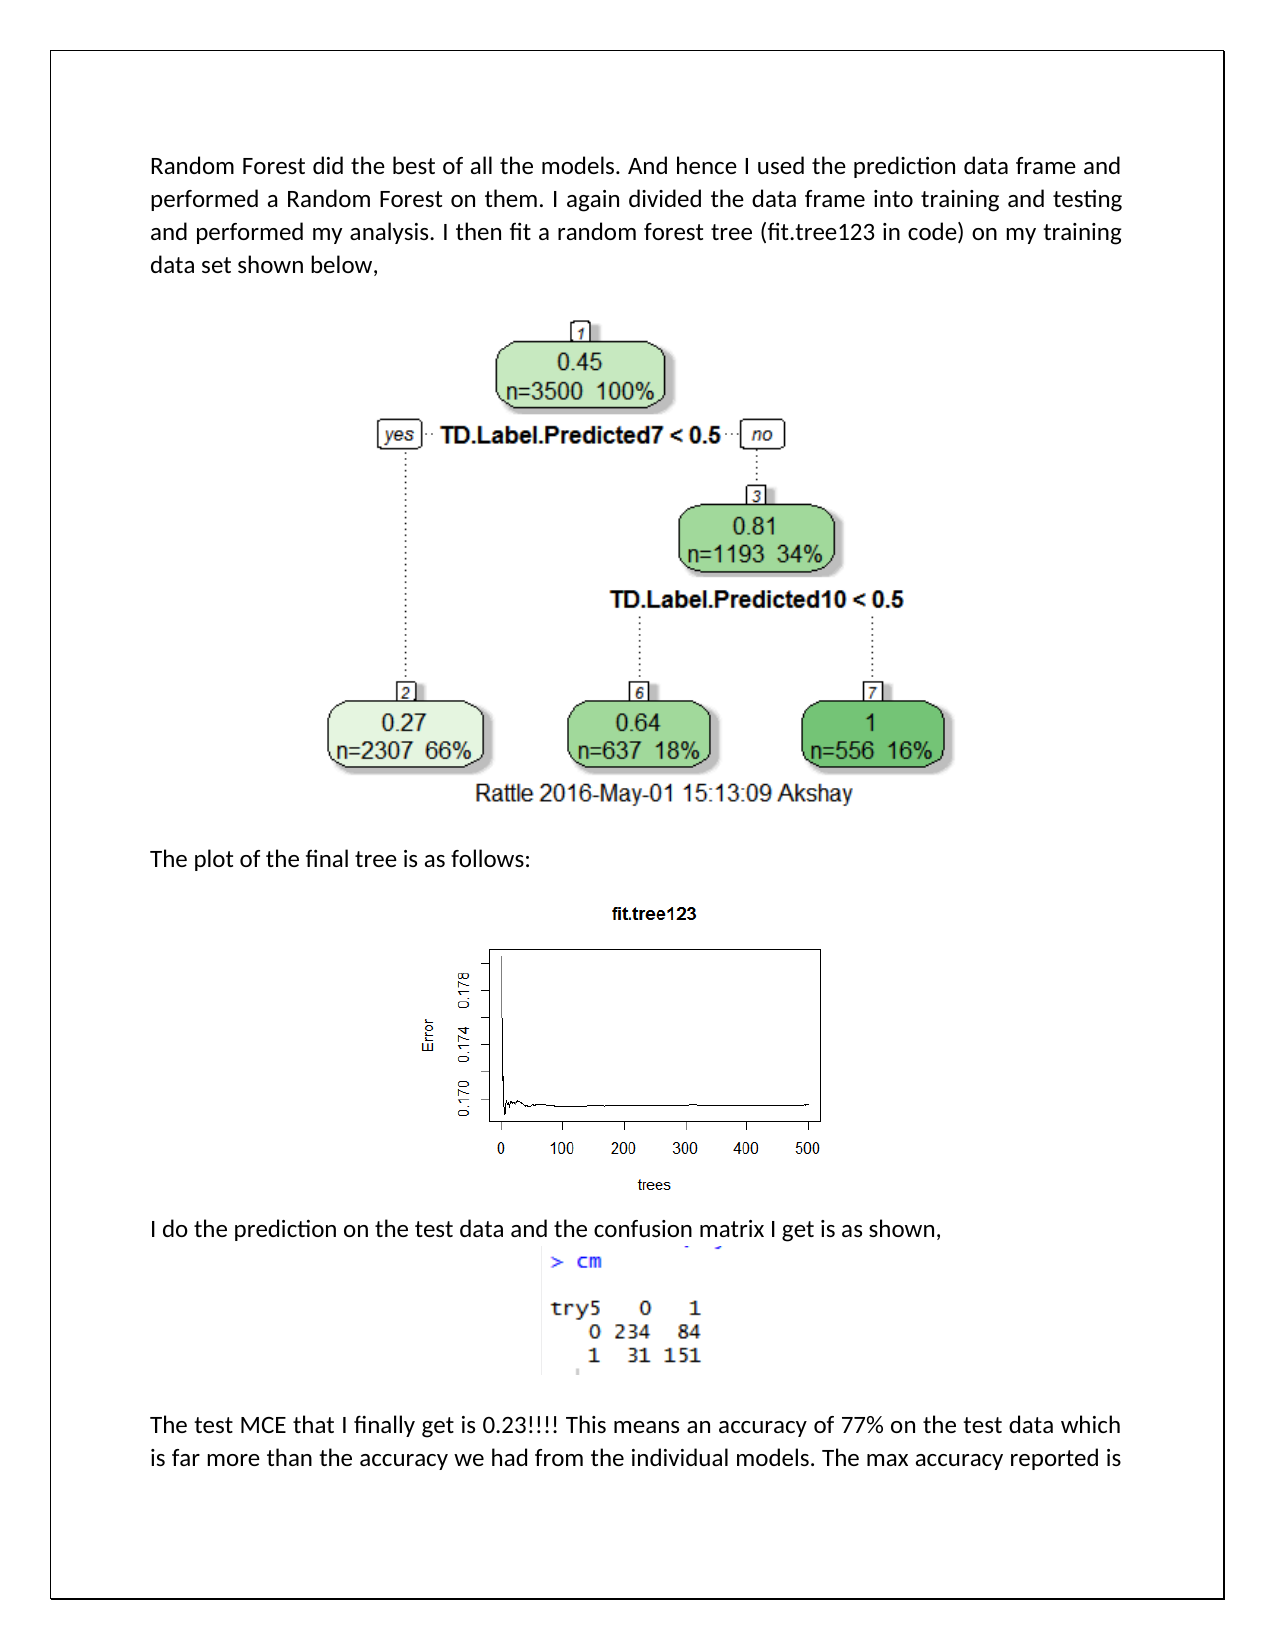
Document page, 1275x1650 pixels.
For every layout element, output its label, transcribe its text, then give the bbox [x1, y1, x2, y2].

picture [541, 1246, 734, 1375]
list Random Forest did the best of all the models. And hence I used the prediction data frame and performed a Random Forest on them. I again divided the data frame into training and testing and performed my analysis. I then fit a random forest tree (fit.tree123 in code) on my training data set shown below, [150, 150, 1124, 279]
picture [417, 876, 858, 1212]
picture [291, 281, 983, 809]
list I do the prediction on the test data and the confusion matrix I get is as shown, [150, 1213, 1124, 1244]
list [150, 1409, 1124, 1473]
list The plot of the final tree is as follows: [150, 843, 1124, 874]
